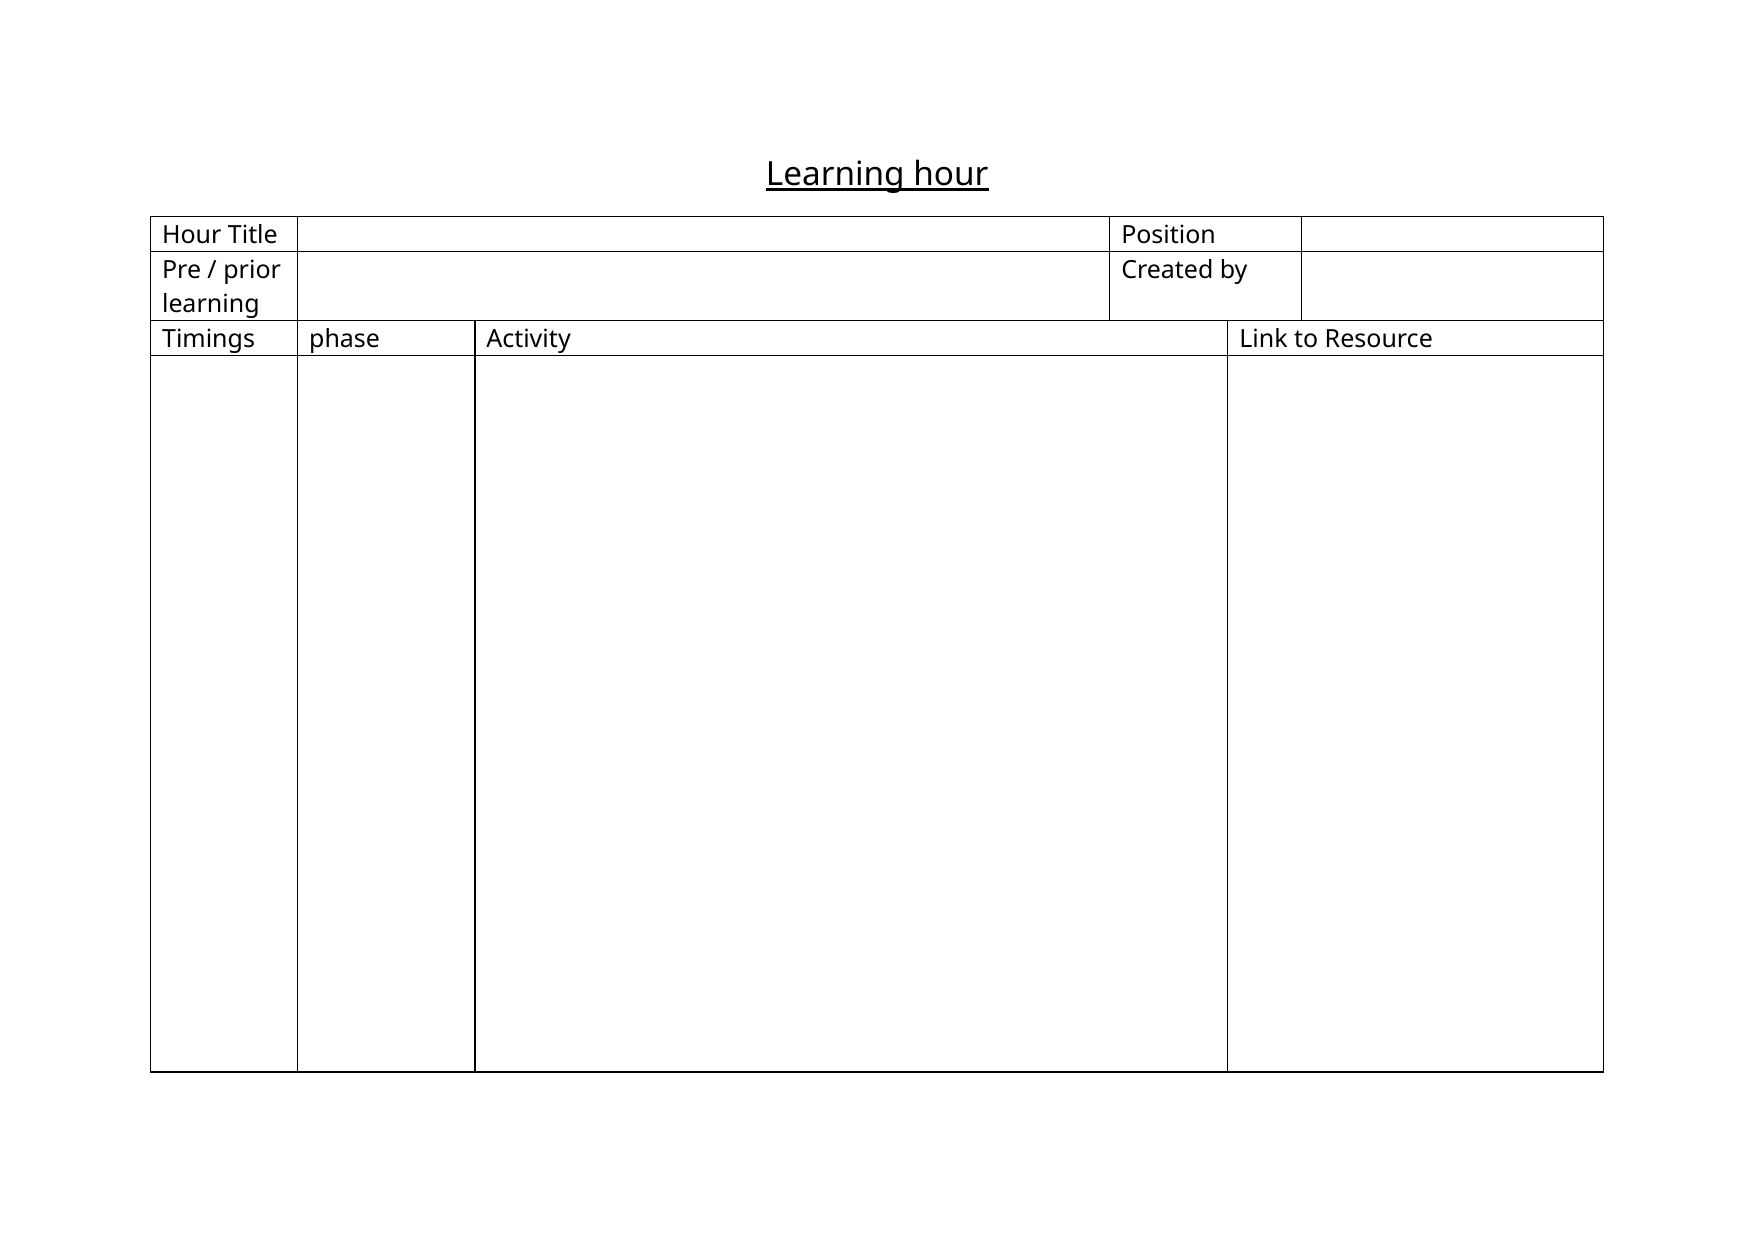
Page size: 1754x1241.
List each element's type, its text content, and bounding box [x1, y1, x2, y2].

table_cell Pre / prior learning [151, 252, 297, 320]
table_header Position [1110, 217, 1301, 251]
table_cell Created by [1110, 252, 1301, 320]
table_header Hour Title [151, 217, 297, 251]
table_cell Activity [476, 321, 1227, 355]
text Learning hour [150, 150, 1604, 195]
table_cell Timings [151, 321, 297, 355]
table_cell [1228, 356, 1603, 1071]
table_cell Link to Resource [1228, 321, 1603, 355]
table_cell [1302, 252, 1603, 320]
table_cell phase [298, 321, 474, 355]
table_header [1302, 217, 1603, 251]
table_header [298, 217, 1109, 251]
table_cell [298, 356, 474, 1071]
table_cell [298, 252, 1109, 320]
table_cell [151, 356, 297, 1071]
table_cell [476, 356, 1227, 1071]
